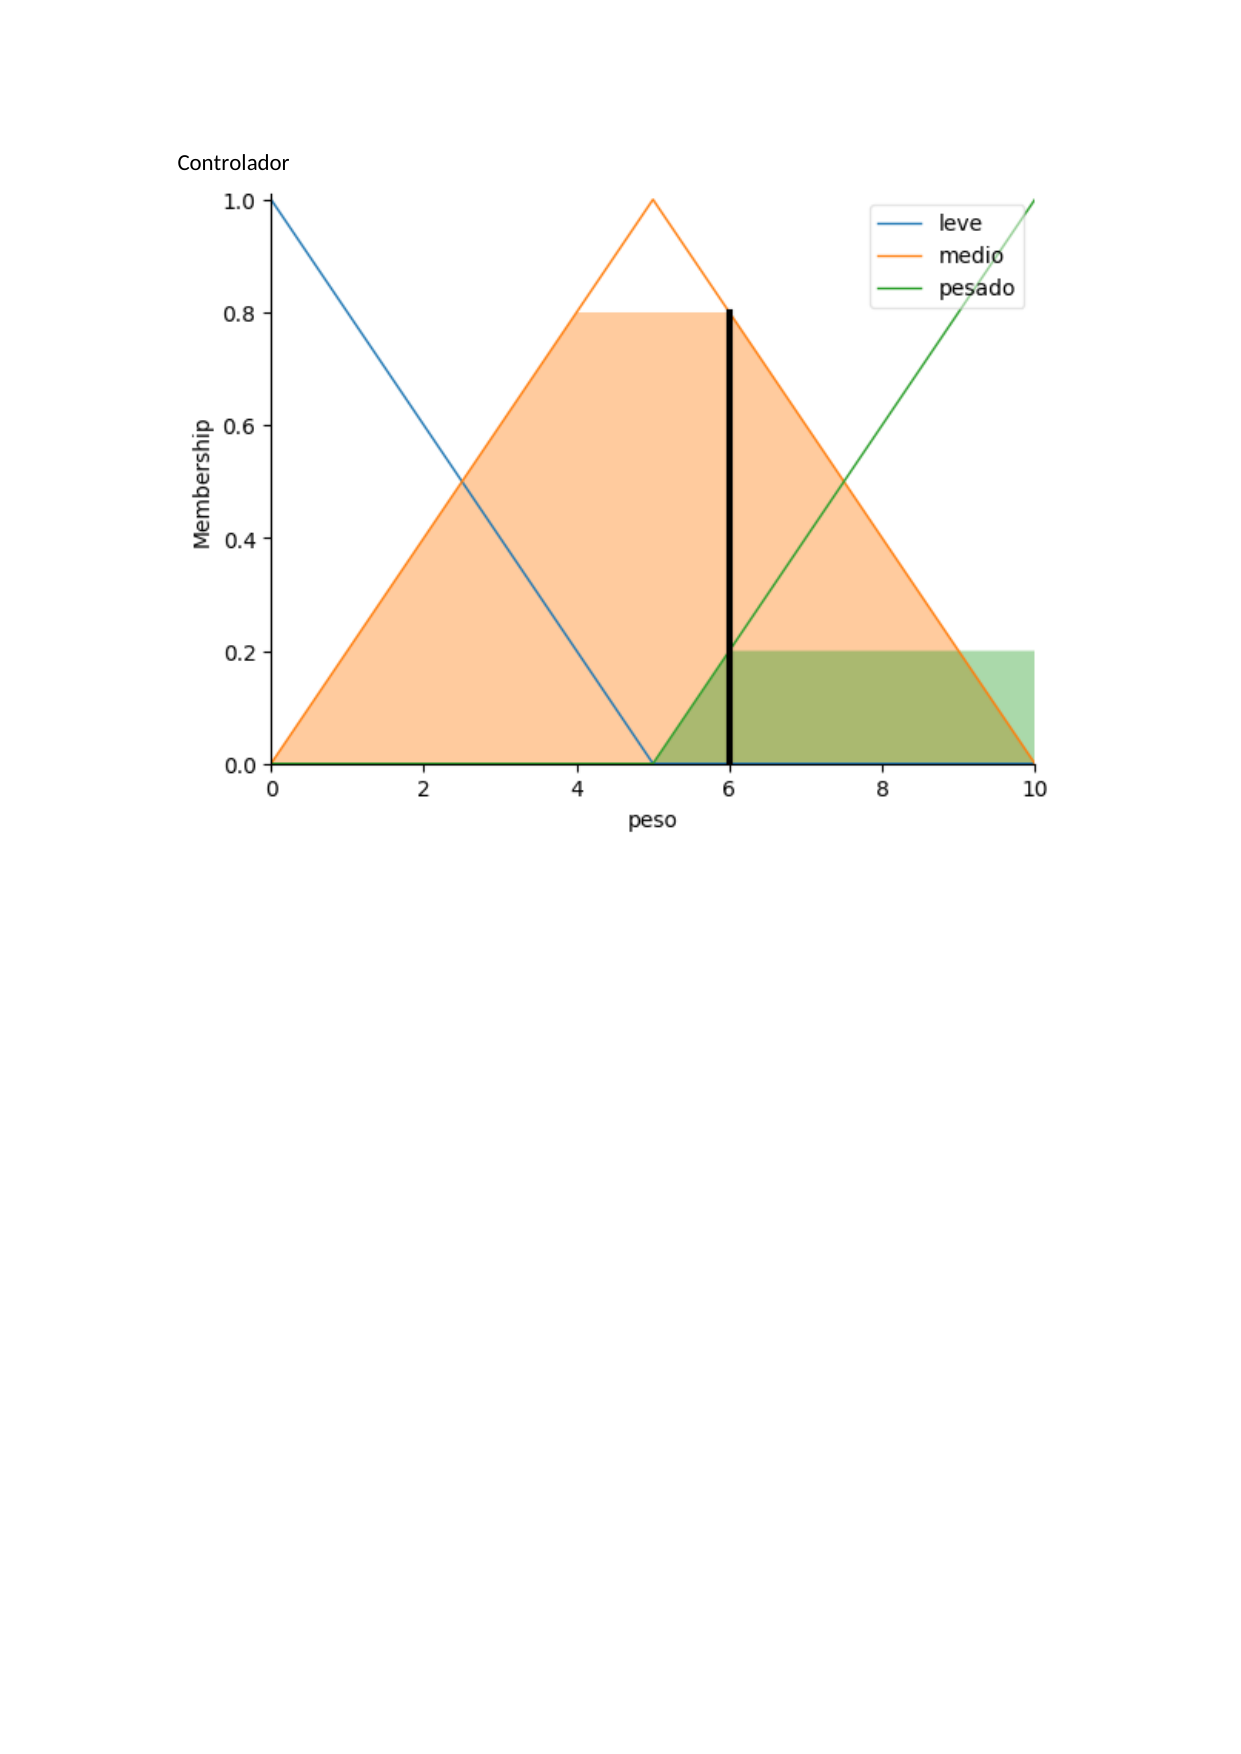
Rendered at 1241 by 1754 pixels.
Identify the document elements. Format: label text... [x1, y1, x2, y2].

picture [177, 177, 1063, 846]
text Controlador [177, 148, 1063, 177]
